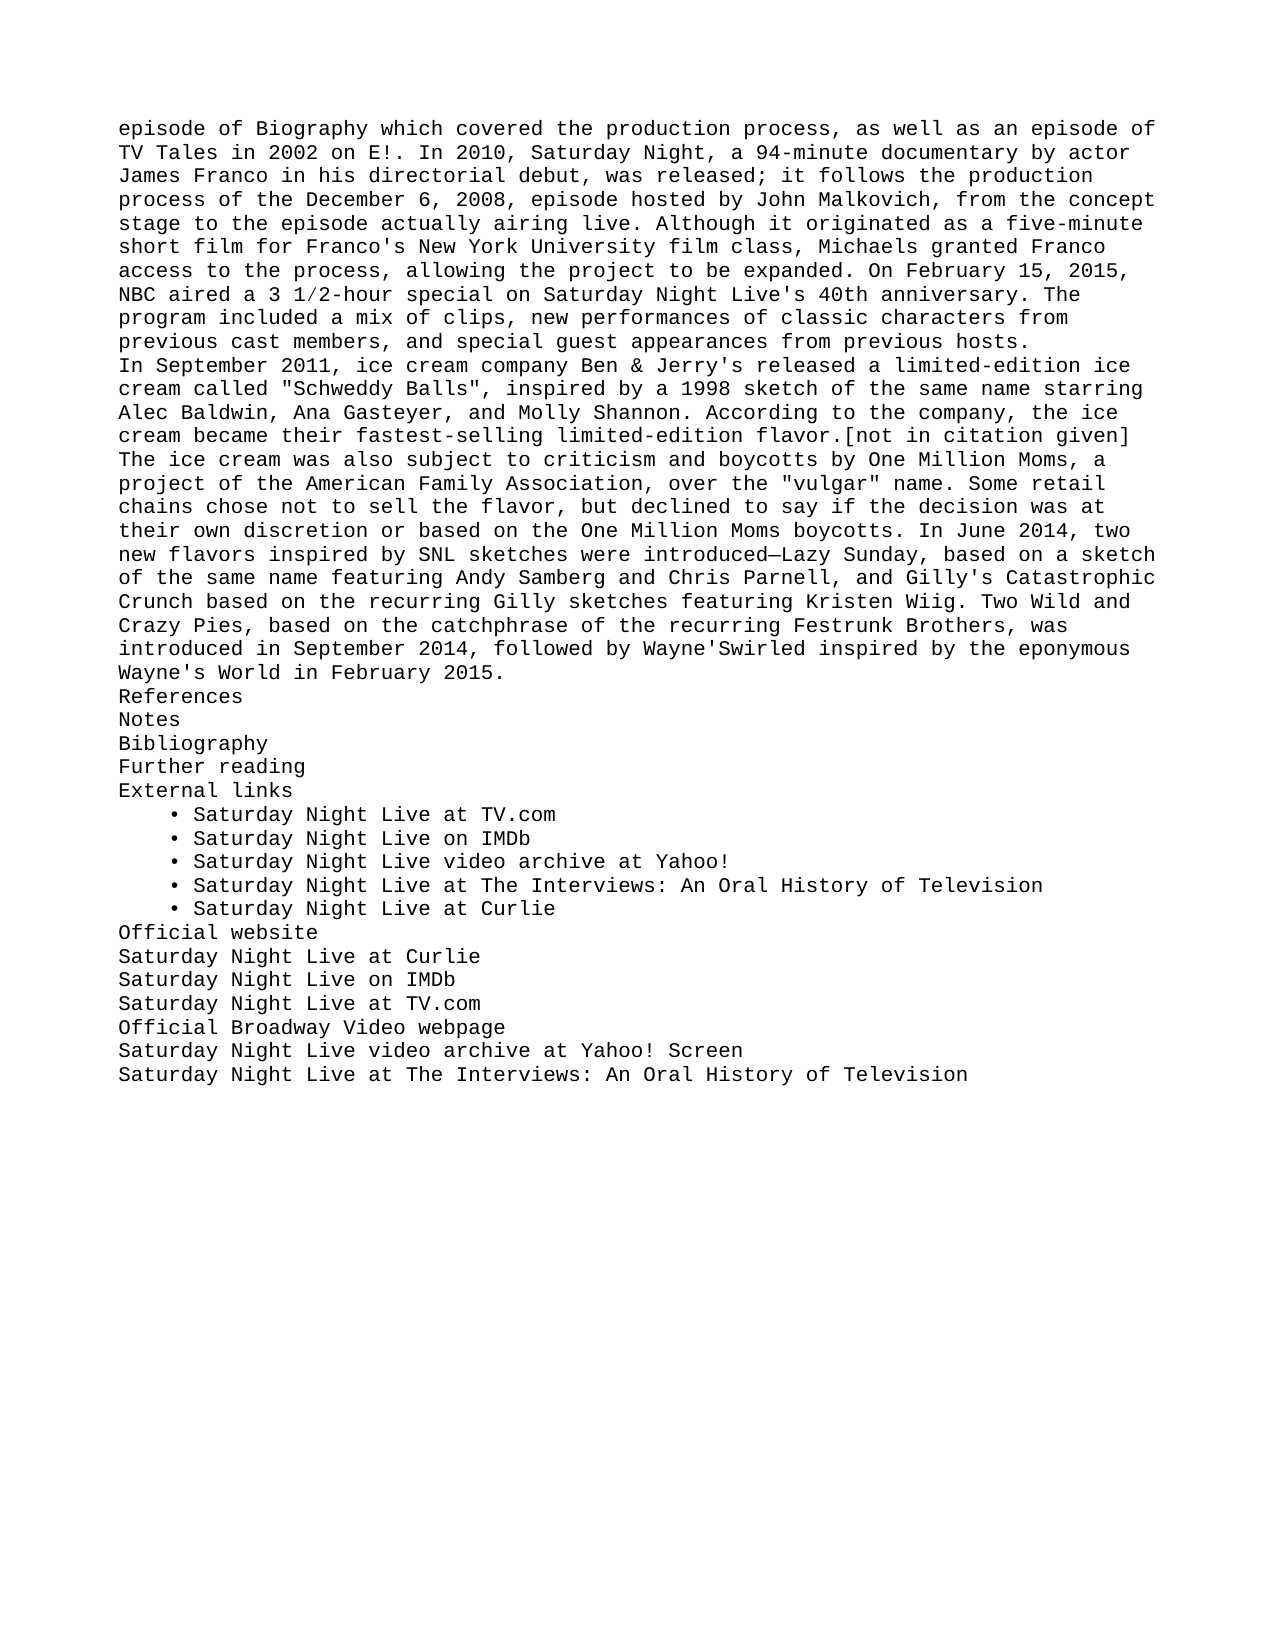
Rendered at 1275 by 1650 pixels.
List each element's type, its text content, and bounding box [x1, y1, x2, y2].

text Official Broadway Video webpage [118, 1017, 1157, 1040]
text Saturday Night Live at Curlie [118, 946, 1157, 969]
text Saturday Night Live on IMDb [118, 969, 1157, 993]
text In September 2011, ice cream company Ben & Jerry's released a limited-edition ice cream called "Schweddy Balls", inspired by a 1998 sketch of the same name starring Alec Baldwin, Ana Gasteyer, and Molly Shannon. According to the company, the ice cream became their fastest-selling limited-edition flavor.[not in citation given] The ice cream was also subject to criticism and boycotts by One Million Moms, a project of the American Family Association, over the "vulgar" name. Some retail chains chose not to sell the flavor, but declined to say if the decision was at their own discretion or based on the One Million Moms boycotts. In June 2014, two new flavors inspired by SNL sketches were introduced—Lazy Sunday, based on a sketch of the same name featuring Andy Samberg and Chris Parnell, and Gilly's Catastrophic Crunch based on the recurring Gilly sketches featuring Kristen Wiig. Two Wild and Crazy Pies, based on the catchphrase of the recurring Festrunk Brothers, was introduced in September 2014, followed by Wayne'Swirled inspired by the eponymous Wayne's World in February 2015. [118, 354, 1157, 686]
text Bibliography [118, 733, 1157, 757]
text Saturday Night Live at TV.com [118, 993, 1157, 1017]
text • Saturday Night Live at Curlie [118, 898, 1157, 922]
text Saturday Night Live at The Interviews: An Oral History of Television [118, 1064, 1157, 1088]
text References [118, 686, 1157, 709]
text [118, 118, 1157, 354]
text • Saturday Night Live video archive at Yahoo! [118, 851, 1157, 875]
text • Saturday Night Live at TV.com [118, 804, 1157, 827]
text • Saturday Night Live on IMDb [118, 827, 1157, 851]
text Further reading [118, 757, 1157, 780]
text Official website [118, 922, 1157, 946]
text Notes [118, 709, 1157, 733]
text Saturday Night Live video archive at Yahoo! Screen [118, 1040, 1157, 1064]
text • Saturday Night Live at The Interviews: An Oral History of Television [118, 875, 1157, 898]
text External links [118, 780, 1157, 804]
